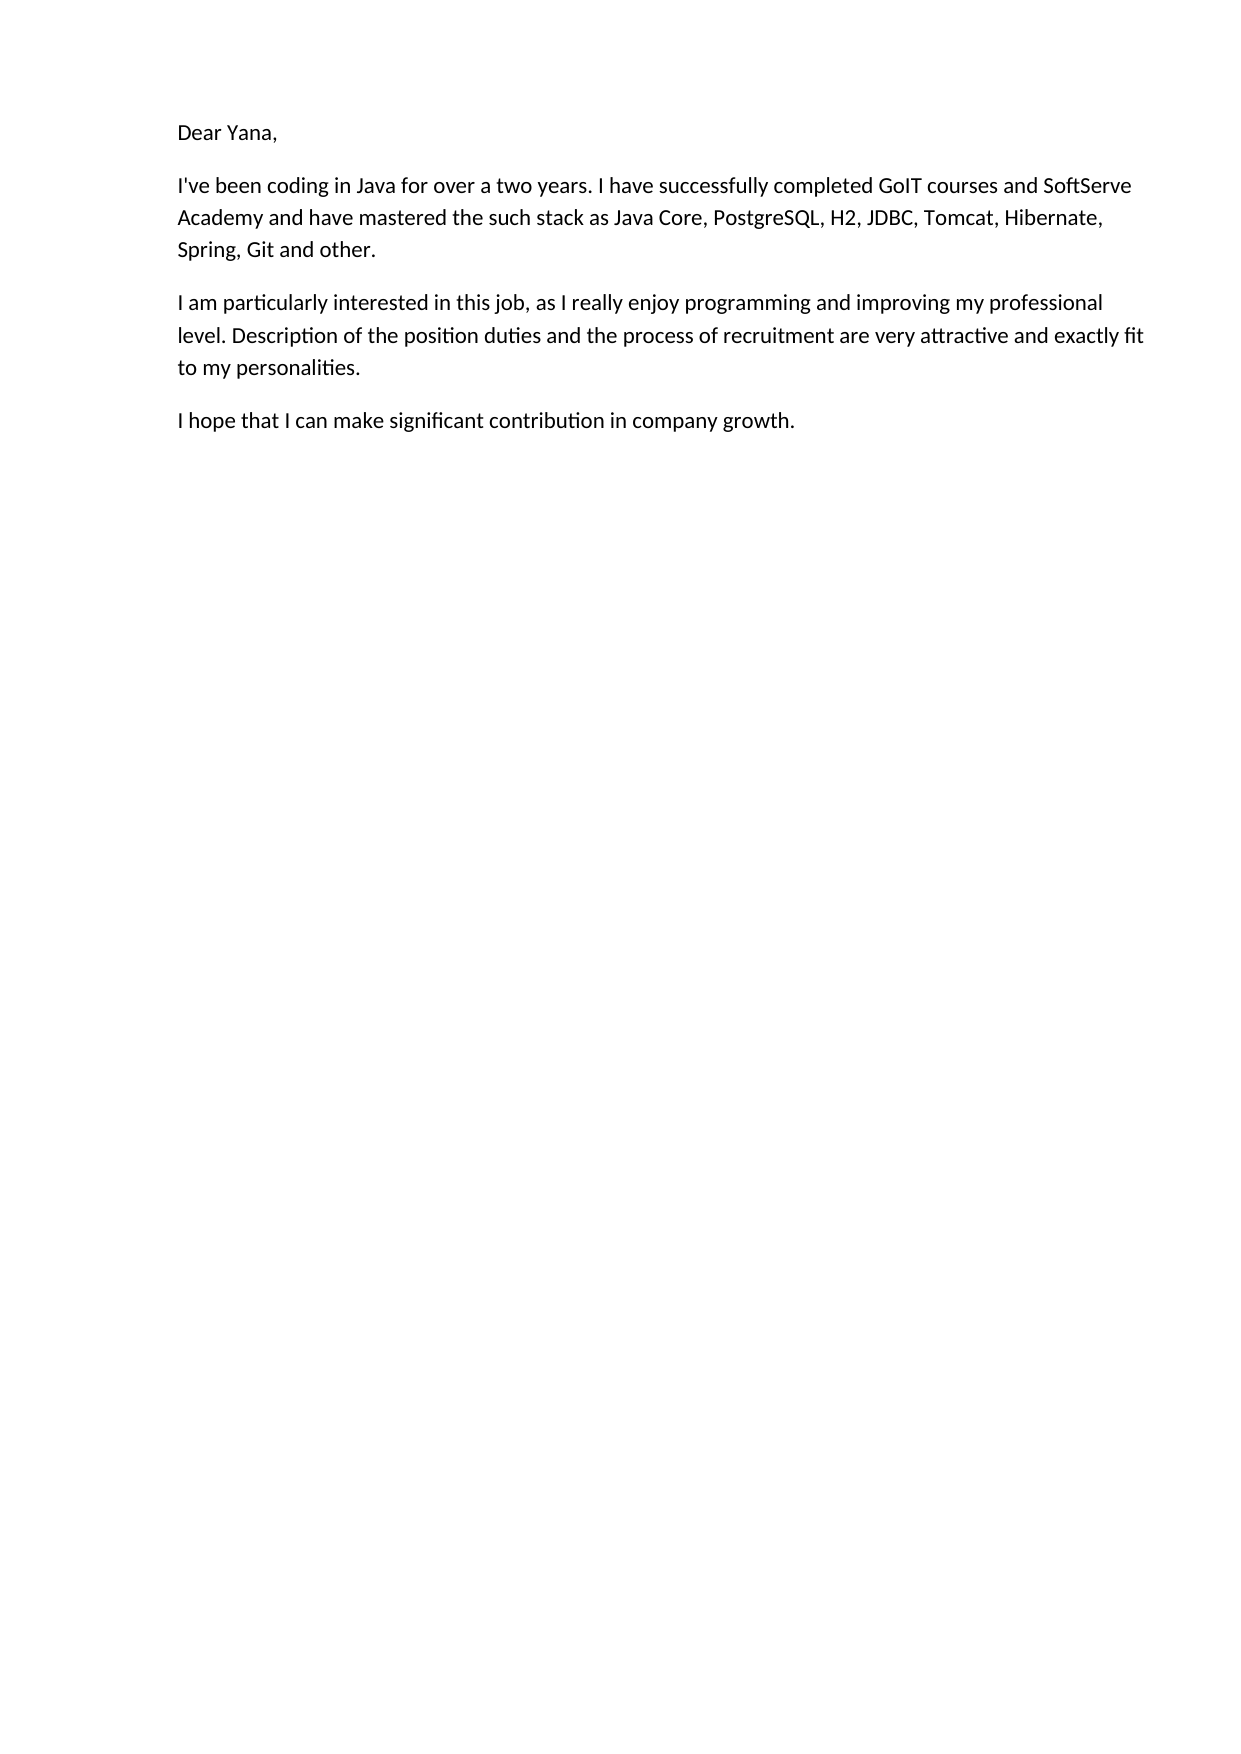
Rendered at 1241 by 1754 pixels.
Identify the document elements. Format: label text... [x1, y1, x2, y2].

text Dear Yana, [177, 118, 1152, 146]
text I've been coding in Java for over a two years. I have successfully completed GoIT courses and SoftServe Academy and have mastered the such stack as Java Core, PostgreSQL, H2, JDBC, Tomcat, Hibernate, Spring, Git and other. [177, 171, 1152, 263]
text I hope that I can make significant contribution in company growth. [177, 406, 1152, 434]
text I am particularly interested in this job, as I really enjoy programming and improving my professional level. Description of the position duties and the process of recruitment are very attractive and exactly fit to my personalities. [177, 288, 1152, 381]
